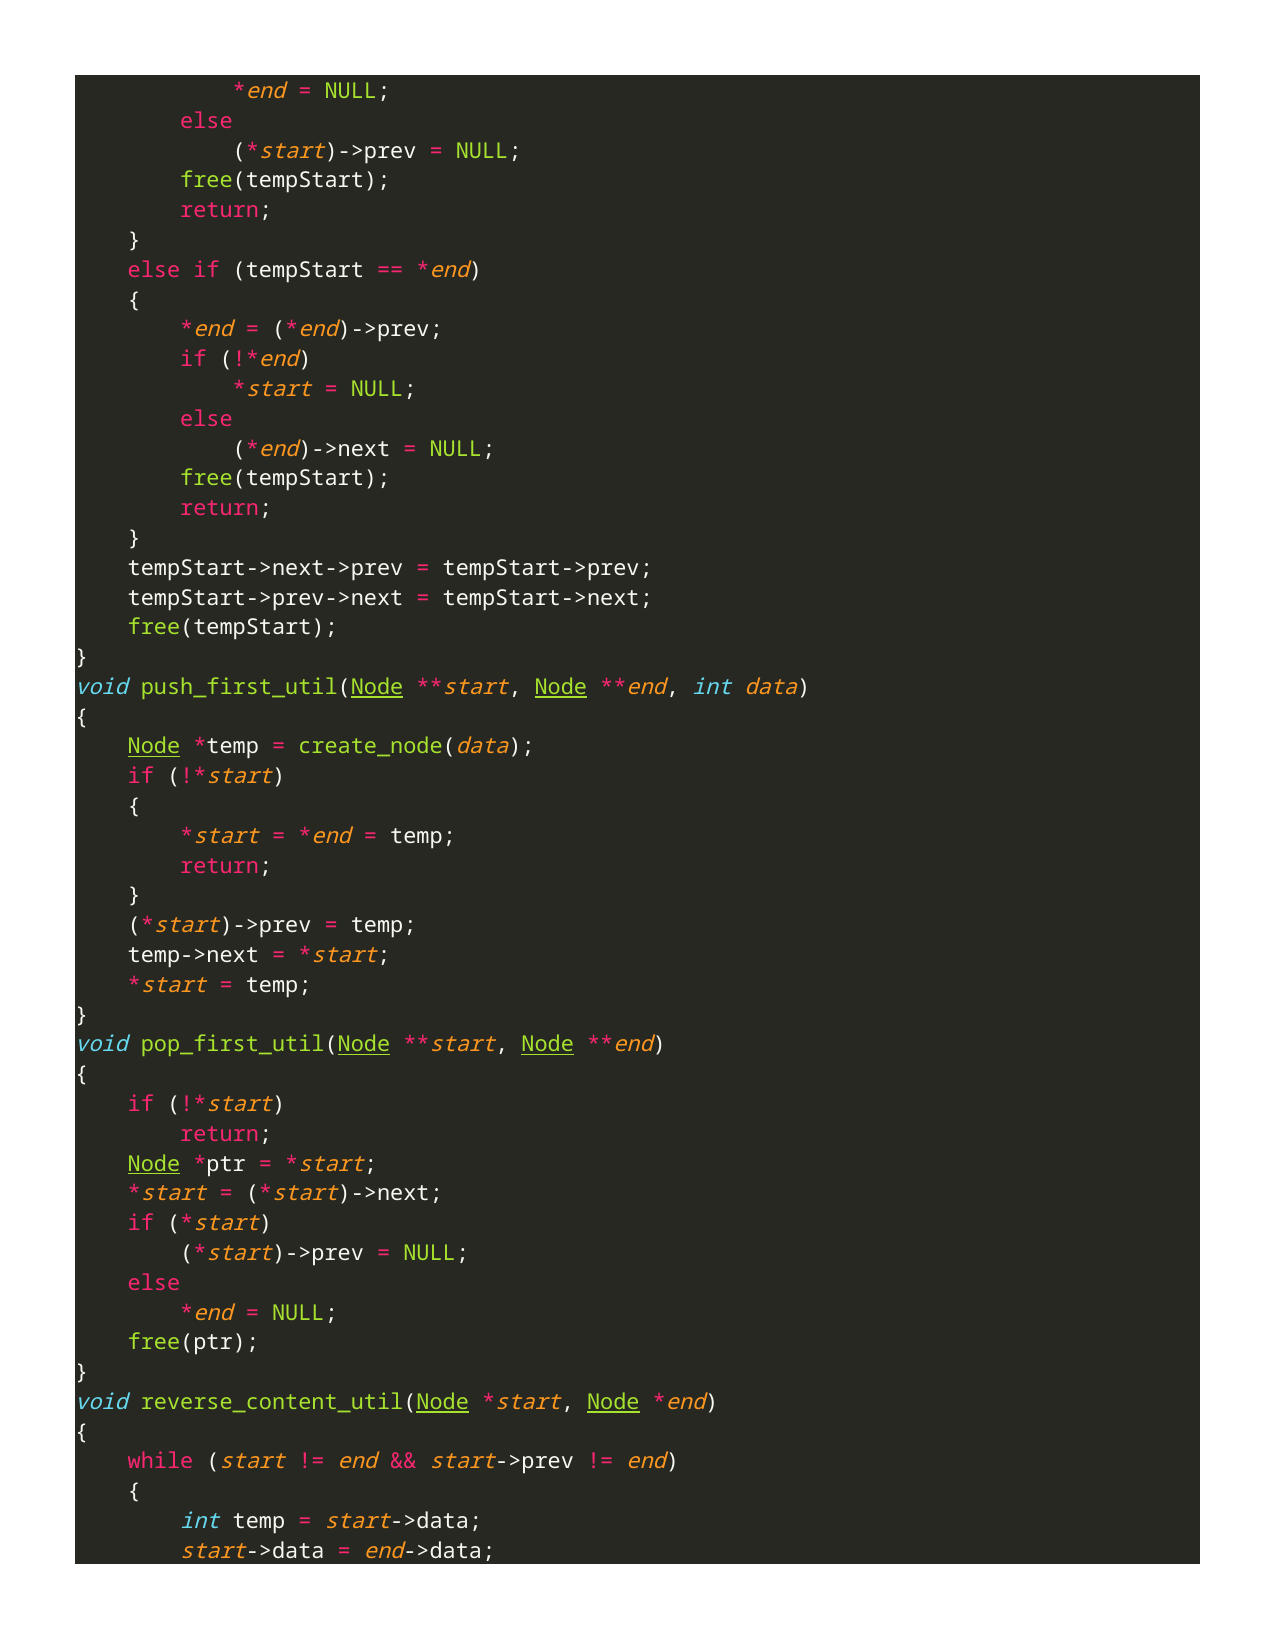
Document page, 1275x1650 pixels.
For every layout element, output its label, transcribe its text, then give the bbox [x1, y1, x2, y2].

text { [75, 1058, 1200, 1088]
text if (!*end) [75, 343, 1200, 373]
text { [75, 283, 1200, 313]
text return; [75, 1118, 1200, 1147]
text if (*start) [75, 1207, 1200, 1237]
text *start = *end = temp; [75, 820, 1200, 849]
text else if (tempStart == *end) [75, 254, 1200, 283]
text tempStart->next->prev = tempStart->prev; [75, 552, 1200, 581]
text Node *temp = create_node(data); [75, 730, 1200, 760]
text if (!*start) [75, 1088, 1200, 1118]
text } [75, 998, 1200, 1028]
text { [75, 1475, 1200, 1505]
text { [75, 790, 1200, 820]
text *start = NULL; [75, 373, 1200, 403]
text *end = (*end)->prev; [75, 313, 1200, 343]
text } [75, 641, 1200, 671]
text return; [75, 492, 1200, 522]
text tempStart->prev->next = tempStart->next; [75, 581, 1200, 611]
text free(tempStart); [75, 164, 1200, 194]
text temp->next = *start; [75, 939, 1200, 969]
text int temp = start->data; [75, 1505, 1200, 1535]
text *start = temp; [75, 969, 1200, 998]
text else [75, 1267, 1200, 1296]
text *start = (*start)->next; [75, 1177, 1200, 1207]
text (*start)->prev = NULL; [75, 1237, 1200, 1267]
text while (start != end && start->prev != end) [75, 1445, 1200, 1475]
text (*start)->prev = NULL; [75, 134, 1200, 164]
text free(ptr); [75, 1326, 1200, 1356]
text return; [75, 849, 1200, 879]
text { [75, 701, 1200, 730]
text (*start)->prev = temp; [75, 909, 1200, 939]
text } [75, 879, 1200, 909]
text (*end)->next = NULL; [75, 432, 1200, 462]
text void push_first_util(Node **start, Node **end, int data) [75, 671, 1200, 701]
text free(tempStart); [75, 462, 1200, 492]
text void pop_first_util(Node **start, Node **end) [75, 1028, 1200, 1058]
text return; [75, 194, 1200, 224]
text } [75, 522, 1200, 552]
text *end = NULL; [75, 1296, 1200, 1326]
text else [75, 403, 1200, 432]
text void reverse_content_util(Node *start, Node *end) [75, 1386, 1200, 1416]
text start->data = end->data; [75, 1535, 1200, 1564]
text } [75, 224, 1200, 254]
text free(tempStart); [75, 611, 1200, 641]
text { [75, 1416, 1200, 1445]
text } [75, 1356, 1200, 1386]
text *end = NULL; [75, 75, 1200, 105]
text else [75, 105, 1200, 134]
text if (!*start) [75, 760, 1200, 790]
text Node *ptr = *start; [75, 1147, 1200, 1177]
